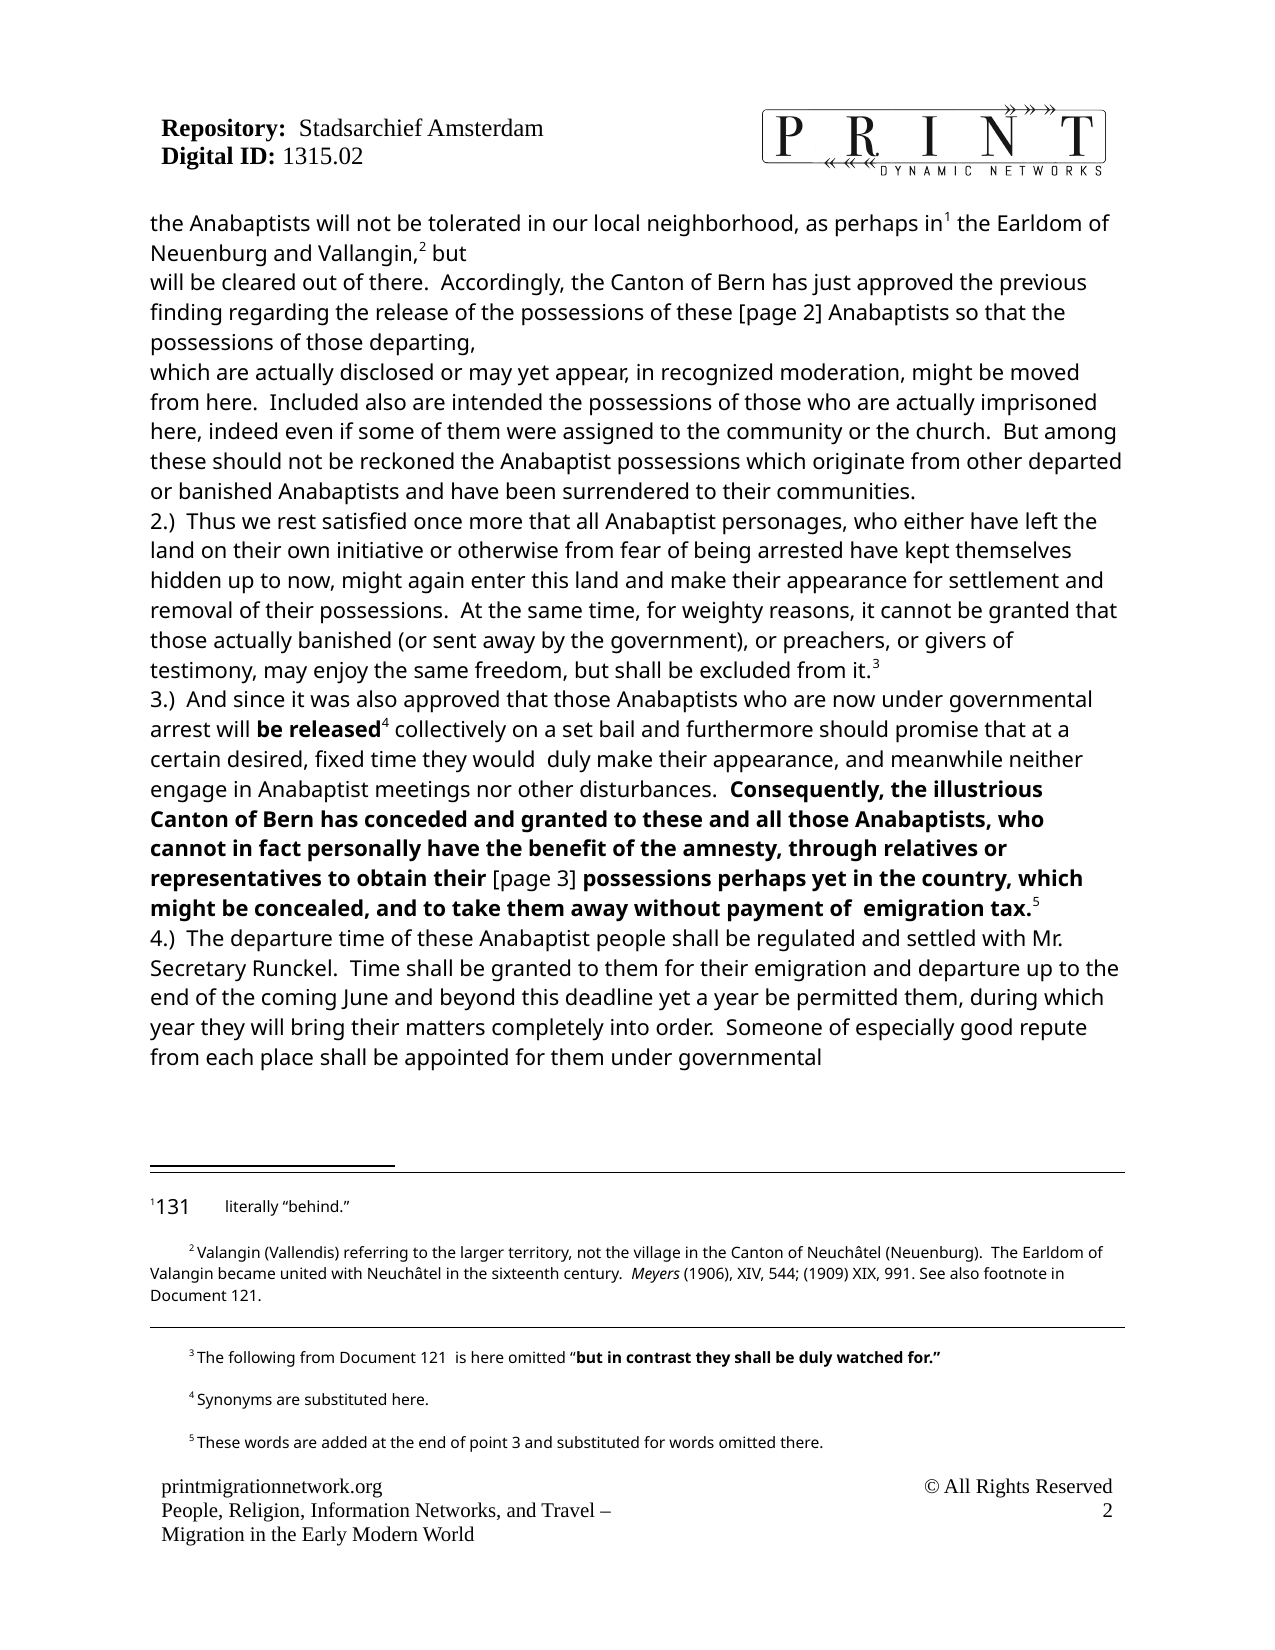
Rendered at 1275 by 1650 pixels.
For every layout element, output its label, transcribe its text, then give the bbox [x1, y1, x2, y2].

text which are actually disclosed or may yet appear, in recognized moderation, might be moved from here. Included also are intended the possessions of those who are actually imprisoned here, indeed even if some of them were assigned to the community or the church. But among these should not be reckoned the Anabaptist possessions which originate from other departed or banished Anabaptists and have been surrendered to their communities. [150, 357, 1125, 506]
text 2.) Thus we rest satisfied once more that all Anabaptist personages, who either have left the land on their own initiative or otherwise from fear of being arrested have kept themselves hidden up to now, might again enter this land and make their appearance for settlement and removal of their possessions. At the same time, for weighty reasons, it cannot be granted that those actually banished (or sent away by the government), or preachers, or givers of testimony, may enjoy the same freedom, but shall be excluded from it. [150, 506, 1125, 684]
text 4.) The departure time of these Anabaptist people shall be regulated and settled with Mr. Secretary Runckel. Time shall be granted to them for their emigration and departure up to the end of the coming June and beyond this deadline yet a year be permitted them, during which year they will bring their matters completely into order. Someone of especially good repute from each place shall be appointed for them under governmental [150, 923, 1125, 1072]
picture [755, 103, 1113, 179]
text 3.) And since it was also approved that those Anabaptists who are now under governmental arrest will be released collectively on a set bail and furthermore should promise that at a certain desired, fixed time they would duly make their appearance, and meanwhile neither engage in Anabaptist meetings nor other disturbances. Consequently, the illustrious Canton of Bern has conceded and granted to these and all those Anabaptists, who cannot in fact personally have the benefit of the amnesty, through relatives or representatives to obtain their [page 3] possessions perhaps yet in the country, which might be concealed, and to take them away without payment of emigration tax. [150, 684, 1125, 923]
text will be cleared out of there. Accordingly, the Canton of Bern has just approved the previous finding regarding the release of the possessions of these [page 2] Anabaptists so that the possessions of those departing, [150, 267, 1125, 357]
